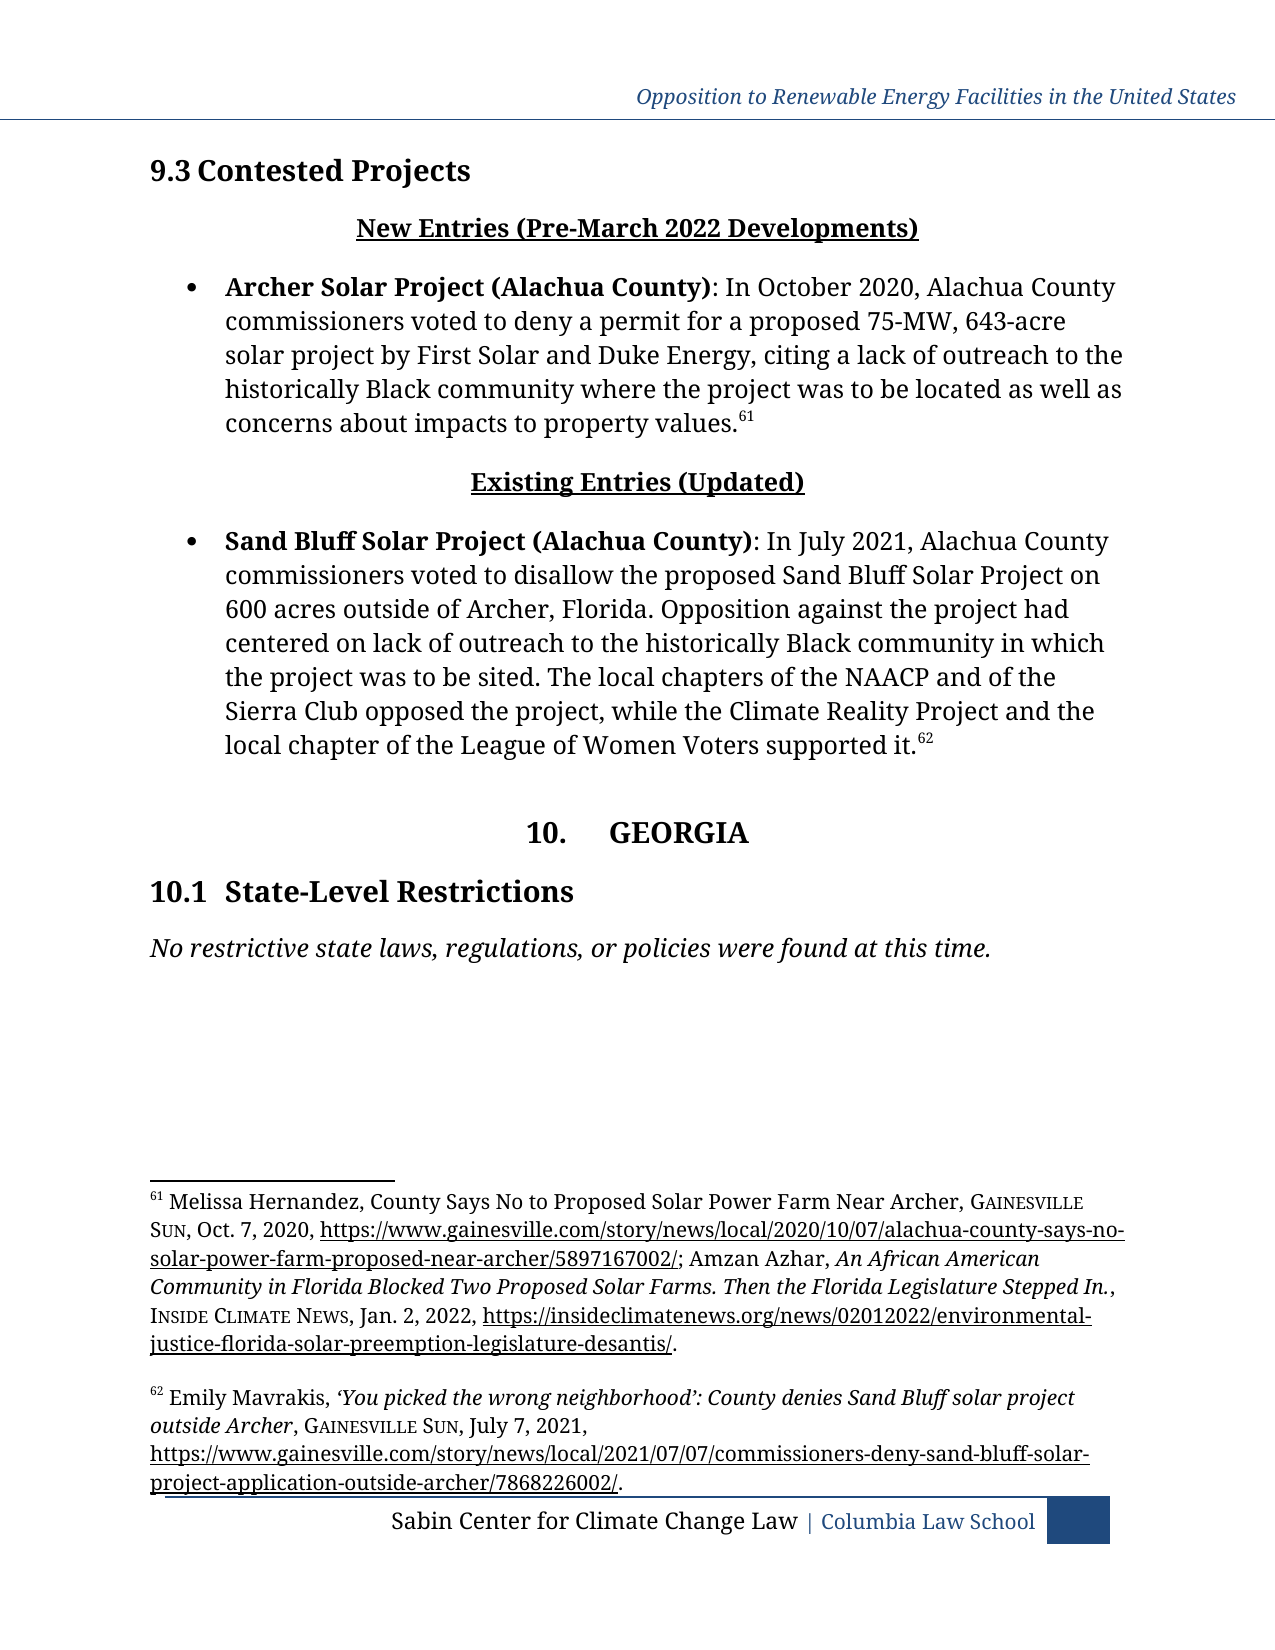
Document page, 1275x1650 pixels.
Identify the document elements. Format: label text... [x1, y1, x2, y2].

subtitle Existing Entries (Updated) [150, 464, 1125, 499]
list Archer Solar Project (Alachua County): In October 2020, Alachua County commissioners voted to deny a permit for a proposed 75-MW, 643-acre solar project by First Solar and Duke Energy, citing a lack of outreach to the historically Black community where the project was to be located as well as concerns about impacts to property values. [187, 269, 1125, 439]
list Sand Bluff Solar Project (Alachua County): In July 2021, Alachua County commissioners voted to disallow the proposed Sand Bluff Solar Project on 600 acres outside of Archer, Florida. Opposition against the project had centered on lack of outreach to the historically Black community in which the project was to be sited. The local chapters of the NAACP and of the Sierra Club opposed the project, while the Climate Reality Project and the local chapter of the League of Women Voters supported it. [187, 524, 1125, 762]
subtitle New Entries (Pre-March 2022 Developments) [150, 210, 1125, 244]
text No restrictive state laws, regulations, or policies were found at this time. [150, 931, 1125, 965]
subtitle State-Level Restrictions [150, 872, 1125, 911]
subtitle Contested Projects [150, 151, 1125, 190]
subtitle Georgia [150, 812, 1125, 852]
